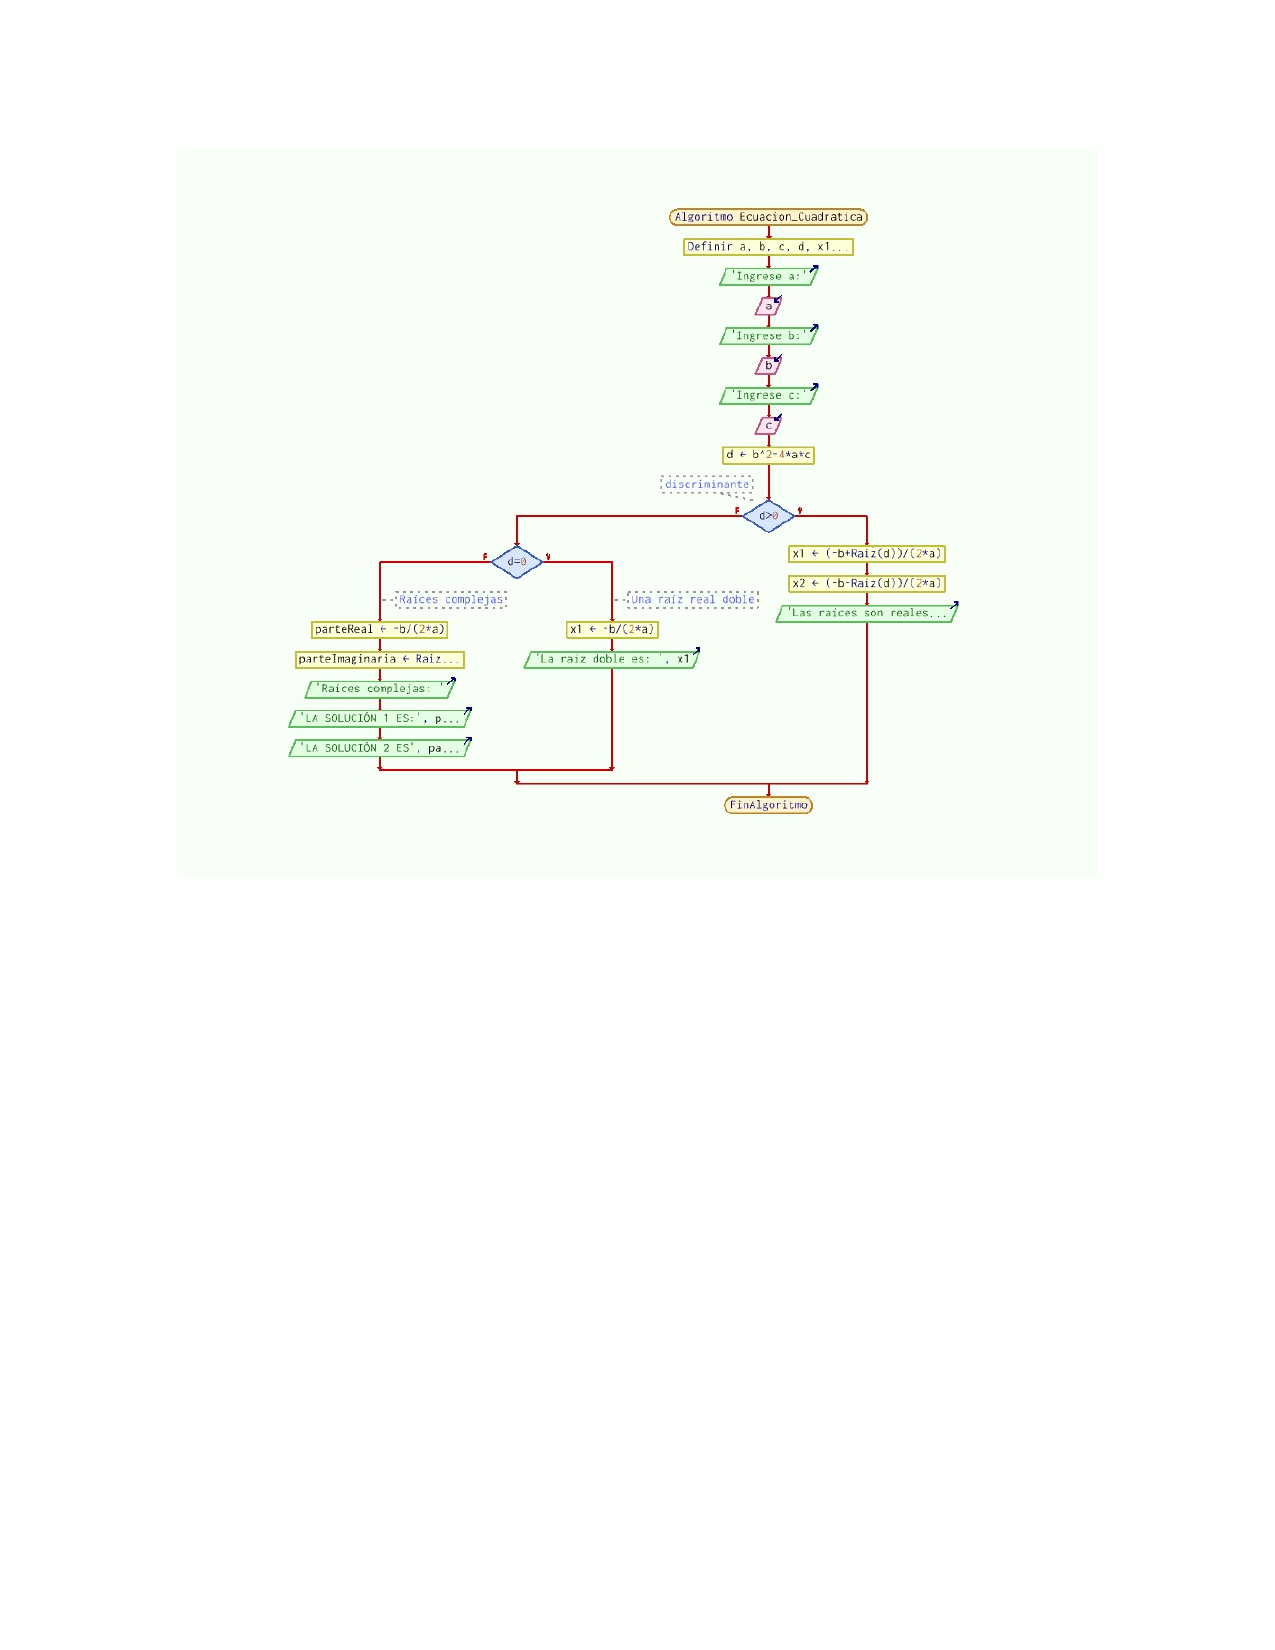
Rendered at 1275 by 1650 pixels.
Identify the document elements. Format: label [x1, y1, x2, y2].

picture [177, 147, 1098, 878]
